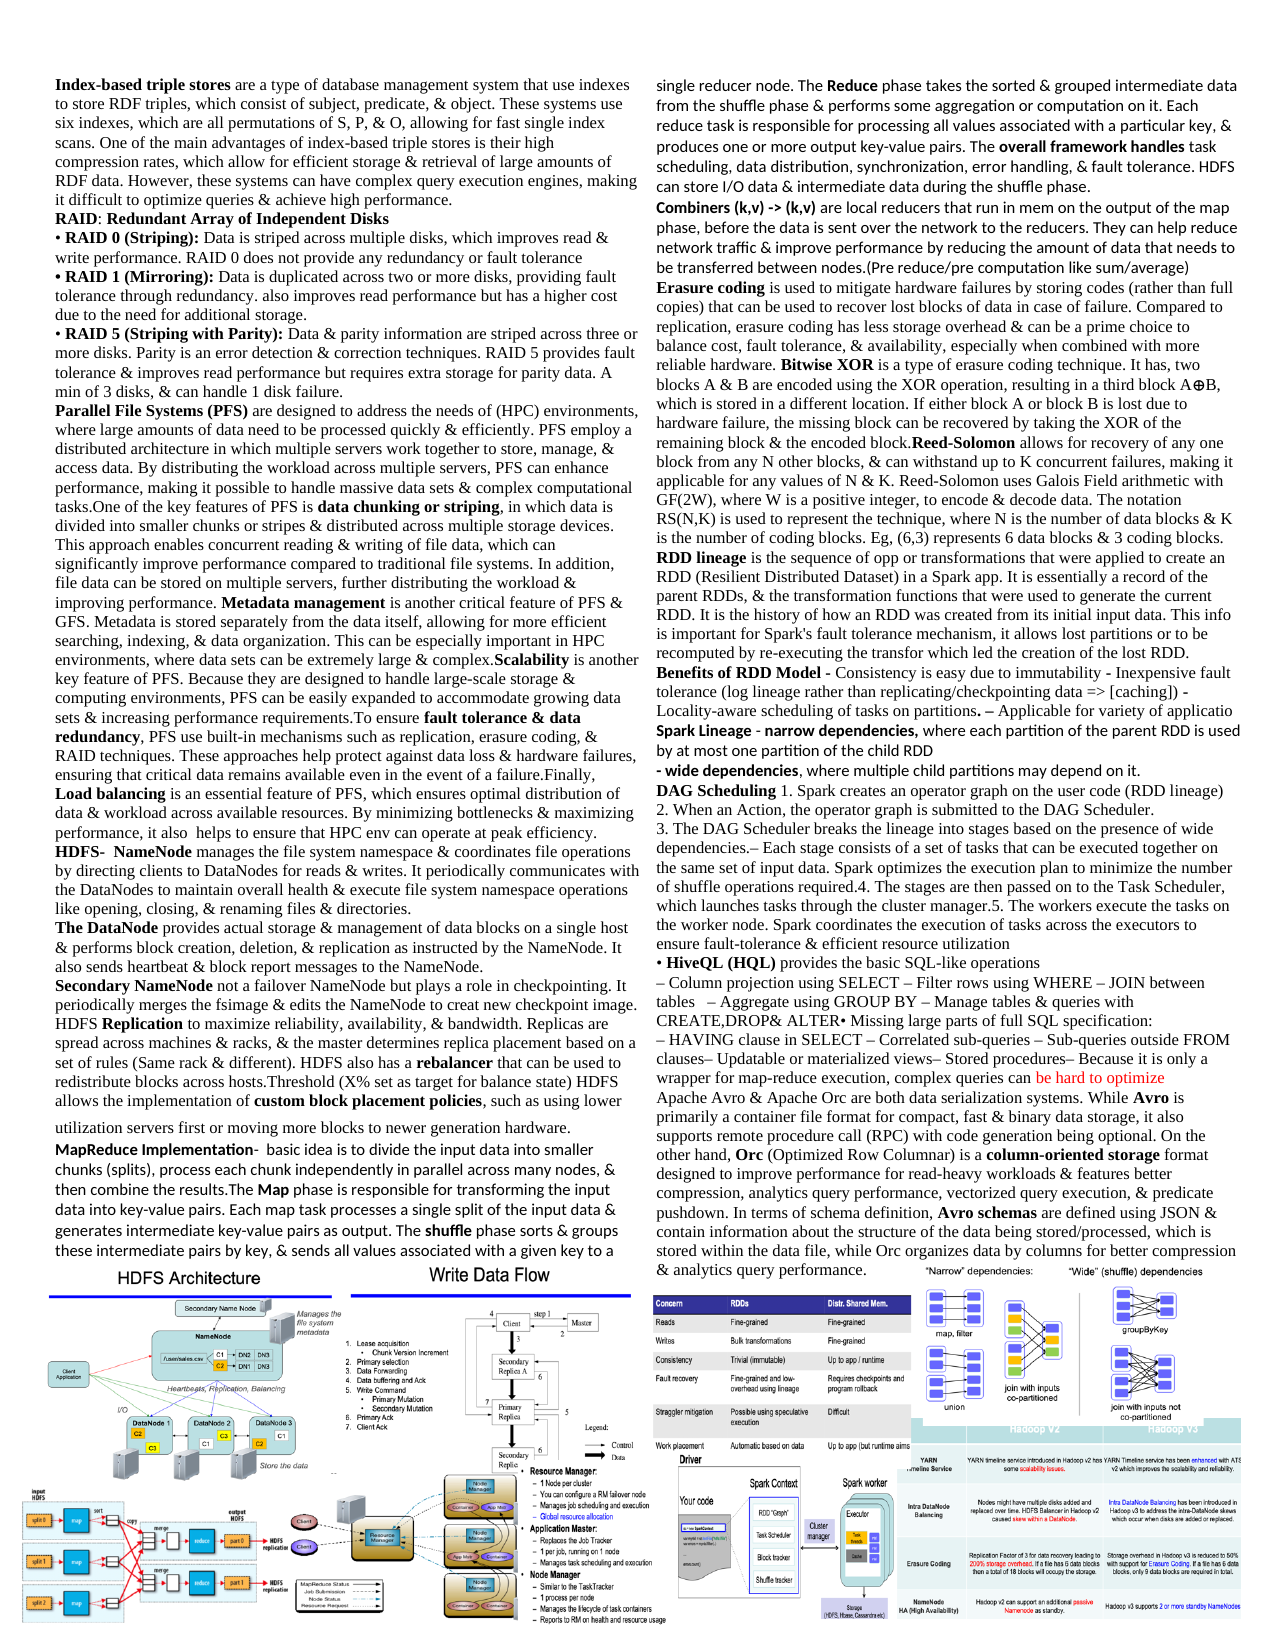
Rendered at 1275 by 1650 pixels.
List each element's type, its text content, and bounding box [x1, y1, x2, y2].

text HDFS- NameNode manages the file system namespace & coordinates file operations by directing clients to DataNodes for reads & writes. It periodically communicates with the DataNodes to maintain overall health & execute file system namespace operations like opening, closing, & renaming files & directories. [55, 842, 640, 918]
text Parallel File Systems (PFS) are designed to address the needs of (HPC) environments, where large amounts of data need to be processed quickly & efficiently. PFS employ a distributed architecture in which multiple servers work together to store, manage, & access data. By distributing the workload across multiple servers, PFS can enhance performance, making it possible to handle massive data sets & complex computational tasks.One of the key features of PFS is data chunking or striping, in which data is divided into smaller chunks or stripes & distributed across multiple storage devices. This approach enables concurrent reading & writing of file data, which can significantly improve performance compared to traditional file systems. In addition, file data can be stored on multiple servers, further distributing the workload & improving performance. Metadata management is another critical feature of PFS & GFS. Metadata is stored separately from the data itself, allowing for more efficient searching, indexing, & data organization. This can be especially important in HPC environments, where data sets can be extremely large & complex.Scalability is another key feature of PFS. Because they are designed to handle large-scale storage & computing environments, PFS can be easily expanded to accommodate growing data sets & increasing performance requirements.To ensure fault tolerance & data redundancy, PFS use built-in mechanisms such as replication, erasure coding, & RAID techniques. These approaches help protect against data loss & hardware failures, ensuring that critical data remains available even in the event of a failure.Finally, Load balancing is an essential feature of PFS, which ensures optimal distribution of data & workload across available resources. By minimizing bottlenecks & maximizing performance, it also helps to ensure that HPC env can operate at peak efficiency. [55, 401, 640, 842]
text Apache Avro & Apache Orc are both data serialization systems. While Avro is primarily a container file format for compact, fast & binary data storage, it also supports remote procedure call (RPC) with code generation being optional. On the other hand, Orc (Optimized Row Columnar) is a column-oriented storage format designed to improve performance for read-heavy workloads & features better compression, analytics query performance, vectorized query execution, & predicate pushdown. In terms of schema definition, Avro schemas are defined using JSON & contain information about the structure of the data being stored/processed, which is stored within the data file, while Orc organizes data by columns for better compression & analytics query performance. [656, 1087, 1241, 1279]
text 3. The DAG Scheduler breaks the lineage into stages based on the presence of wide dependencies.– Each stage consists of a set of tasks that can be executed together on the same set of input data. Spark optimizes the execution plan to minimize the number of shuffle operations required.4. The stages are then passed on to the Task Scheduler, which launches tasks through the cluster manager.5. The workers execute the tasks on the worker node. Spark coordinates the execution of tasks across the executors to ensure fault-tolerance & efficient resource utilization [656, 819, 1241, 953]
picture [21, 1263, 1241, 1630]
text • RAID 0 (Striping): Data is striped across multiple disks, which improves read & write performance. RAID 0 does not provide any redundancy or fault tolerance [55, 228, 640, 267]
text – HAVING clause in SELECT – Correlated sub-queries – Sub-queries outside FROM clauses– Updatable or materialized views– Stored procedures– Because it is only a wrapper for map-reduce execution, complex queries can be hard to optimize [656, 1030, 1241, 1087]
text Erasure coding is used to mitigate hardware failures by storing codes (rather than full copies) that can be used to recover lost blocks of data in case of failure. Compared to replication, erasure coding has less storage overhead & can be a prime choice to balance cost, fault tolerance, & availability, especially when combined with more reliable hardware. Bitwise XOR is a type of erasure coding technique. It has, two blocks A & B are encoded using the XOR operation, resulting in a third block A⊕B, which is stored in a different location. If either block A or block B is lost due to hardware failure, the missing block can be recovered by taking the XOR of the remaining block & the encoded block.Reed-Solomon allows for recovery of any one block from any N other blocks, & can withstand up to K concurrent failures, making it applicable for any values of N & K. Reed-Solomon uses Galois Field arithmetic with GF(2W), where W is a positive integer, to encode & decode data. The notation RS(N,K) is used to represent the technique, where N is the number of data blocks & K is the number of coding blocks. Eg, (6,3) represents 6 data blocks & 3 coding blocks. [656, 278, 1241, 547]
text 2. When an Action, the operator graph is submitted to the DAG Scheduler. [656, 800, 1241, 819]
text – Column projection using SELECT – Filter rows using WHERE – JOIN between tables – Aggregate using GROUP BY – Manage tables & queries with CREATE,DROP& ALTER• Missing large parts of full SQL specification: [656, 972, 1241, 1030]
text The DataNode provides actual storage & management of data blocks on a single host & performs block creation, deletion, & replication as instructed by the NameNode. It also sends heartbeat & block report messages to the NameNode. [55, 918, 640, 976]
text • RAID 5 (Striping with Parity): Data & parity information are striped across three or more disks. Parity is an error detection & correction techniques. RAID 5 provides fault tolerance & improves read performance but requires extra storage for parity data. A min of 3 disks, & can handle 1 disk failure. [55, 324, 640, 401]
text MapReduce Implementation- basic idea is to divide the input data into smaller chunks (splits), process each chunk independently in parallel across many nodes, & then combine the results.The Map phase is responsible for transforming the input data into key-value pairs. Each map task processes a single split of the input data & generates intermediate key-value pairs as output. The shuffle phase sorts & groups these intermediate pairs by key, & sends all values associated with a given key to a single reducer node. The Reduce phase takes the sorted & grouped intermediate data from the shuffle phase & performs some aggregation or computation on it. Each reduce task is responsible for processing all values associated with a particular key, & produces one or more output key-value pairs. The overall framework handles task scheduling, data distribution, synchronization, error handling, & fault tolerance. HDFS can store I/O data & intermediate data during the shuffle phase. [55, 1139, 640, 1261]
text Combiners (k,v) -> (k,v) are local reducers that run in mem on the output of the map phase, before the data is sent over the network to the reducers. They can help reduce network traffic & improve performance by reducing the amount of data that needs to be transferred between nodes.(Pre reduce/pre computation like sum/average) [656, 197, 1241, 278]
text DAG Scheduling 1. Spark creates an operator graph on the user code (RDD lineage) [656, 781, 1241, 800]
text Index-based triple stores are a type of database management system that use indexes to store RDF triples, which consist of subject, predicate, & object. These systems use six indexes, which are all permutations of S, P, & O, allowing for fast single index scans. One of the main advantages of index-based triple stores is their high compression rates, which allow for efficient storage & retrieval of large amounts of RDF data. However, these systems can have complex query execution engines, making it difficult to optimize queries & achieve high performance. [55, 75, 640, 209]
text - wide dependencies, where multiple child partitions may depend on it. [656, 761, 1241, 781]
text Benefits of RDD Model - Consistency is easy due to immutability - Inexpensive fault tolerance (log lineage rather than replicating/checkpointing data => [caching]) - Locality-aware scheduling of tasks on partitions. – Applicable for variety of applicatio [656, 662, 1241, 720]
text RAID: Redundant Array of Independent Disks [55, 209, 640, 228]
text • HiveQL (HQL) provides the basic SQL-like operations [656, 953, 1241, 972]
text Spark Lineage - narrow dependencies, where each partition of the parent RDD is used by at most one partition of the child RDD [656, 720, 1241, 761]
text Secondary NameNode not a failover NameNode but plays a role in checkpointing. It periodically merges the fsimage & edits the NameNode to creat new checkpoint image. [55, 976, 640, 1014]
text RDD lineage is the sequence of opp or transformations that were applied to create an RDD (Resilient Distributed Dataset) in a Spark app. It is essentially a record of the parent RDDs, & the transformation functions that were used to generate the current RDD. It is the history of how an RDD was created from its initial input data. This info is important for Spark's fault tolerance mechanism, it allows lost partitions or to be recomputed by re-executing the transfor which led the creation of the lost RDD. [656, 547, 1241, 662]
text MapReduce Implementation- basic idea is to divide the input data into smaller chunks (splits), process each chunk independently in parallel across many nodes, & then combine the results.The Map phase is responsible for transforming the input data into key-value pairs. Each map task processes a single split of the input data & generates intermediate key-value pairs as output. The shuffle phase sorts & groups these intermediate pairs by key, & sends all values associated with a given key to a single reducer node. The Reduce phase takes the sorted & grouped intermediate data from the shuffle phase & performs some aggregation or computation on it. Each reduce task is responsible for processing all values associated with a particular key, & produces one or more output key-value pairs. The overall framework handles task scheduling, data distribution, synchronization, error handling, & fault tolerance. HDFS can store I/O data & intermediate data during the shuffle phase. [656, 75, 1241, 197]
text • RAID 1 (Mirroring): Data is duplicated across two or more disks, providing fault tolerance through redundancy. also improves read performance but has a higher cost due to the need for additional storage. [55, 267, 640, 324]
text HDFS Replication to maximize reliability, availability, & bandwidth. Replicas are spread across machines & racks, & the master determines replica placement based on a set of rules (Same rack & different). HDFS also has a rebalancer that can be used to redistribute blocks across hosts.Threshold (X% set as target for balance state) HDFS allows the implementation of custom block placement policies, such as using lower utilization servers first or moving more blocks to newer generation hardware. [55, 1014, 640, 1139]
